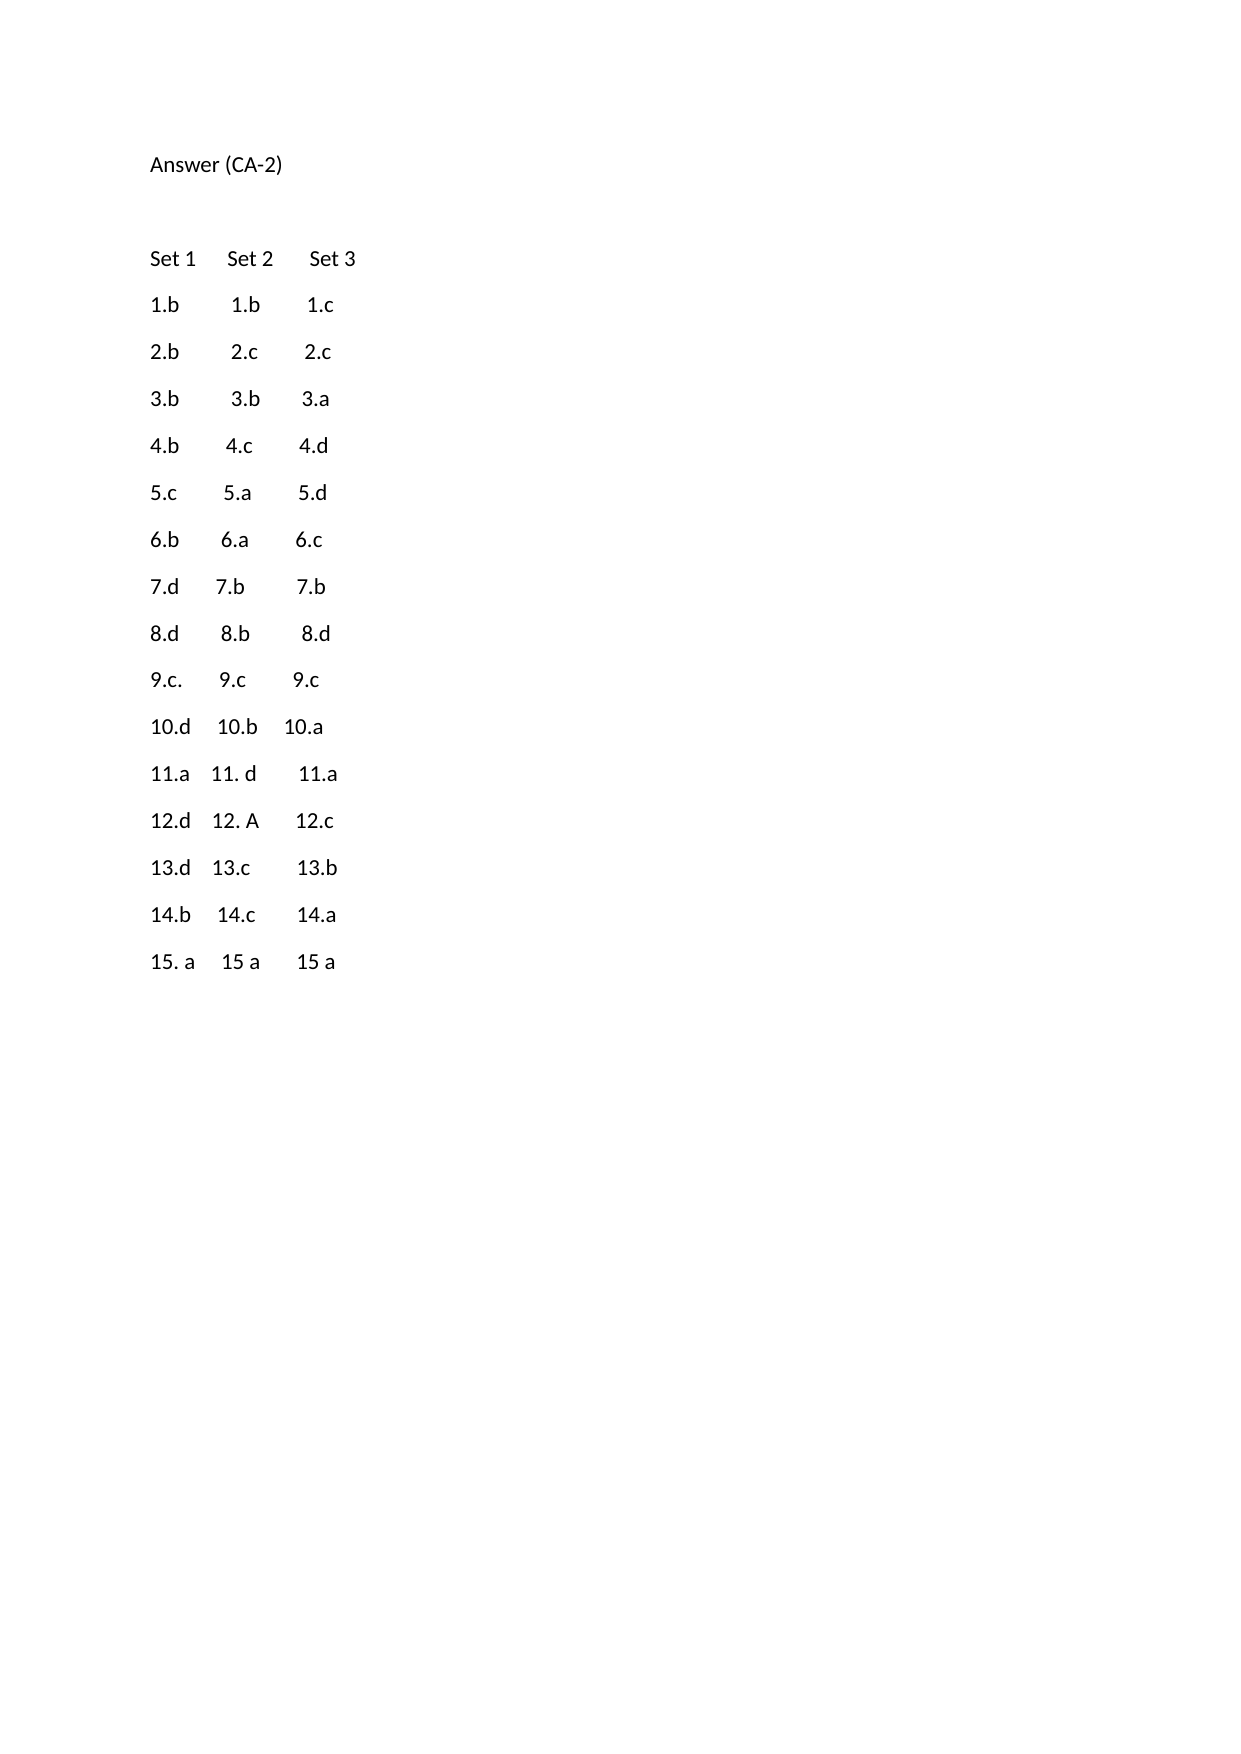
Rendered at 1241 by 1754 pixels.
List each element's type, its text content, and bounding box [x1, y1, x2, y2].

text 4.b 4.c 4.d [150, 431, 1090, 459]
text Answer (CA-2) [150, 150, 1090, 178]
text 10.d 10.b 10.a [150, 712, 1090, 741]
text 8.d 8.b 8.d [150, 619, 1090, 647]
text 2.b 2.c 2.c [150, 337, 1090, 366]
text 15. a 15 a 15 a [150, 947, 1090, 975]
text 13.d 13.c 13.b [150, 853, 1090, 881]
text 11.a 11. d 11.a [150, 759, 1090, 787]
text 7.d 7.b 7.b [150, 572, 1090, 600]
text 5.c 5.a 5.d [150, 478, 1090, 506]
text 1.b 1.b 1.c [150, 291, 1090, 319]
text 14.b 14.c 14.a [150, 900, 1090, 928]
text Set 1 Set 2 Set 3 [150, 244, 1090, 272]
text 3.b 3.b 3.a [150, 384, 1090, 412]
text 12.d 12. A 12.c [150, 806, 1090, 834]
text 6.b 6.a 6.c [150, 525, 1090, 553]
text 9.c. 9.c 9.c [150, 666, 1090, 694]
